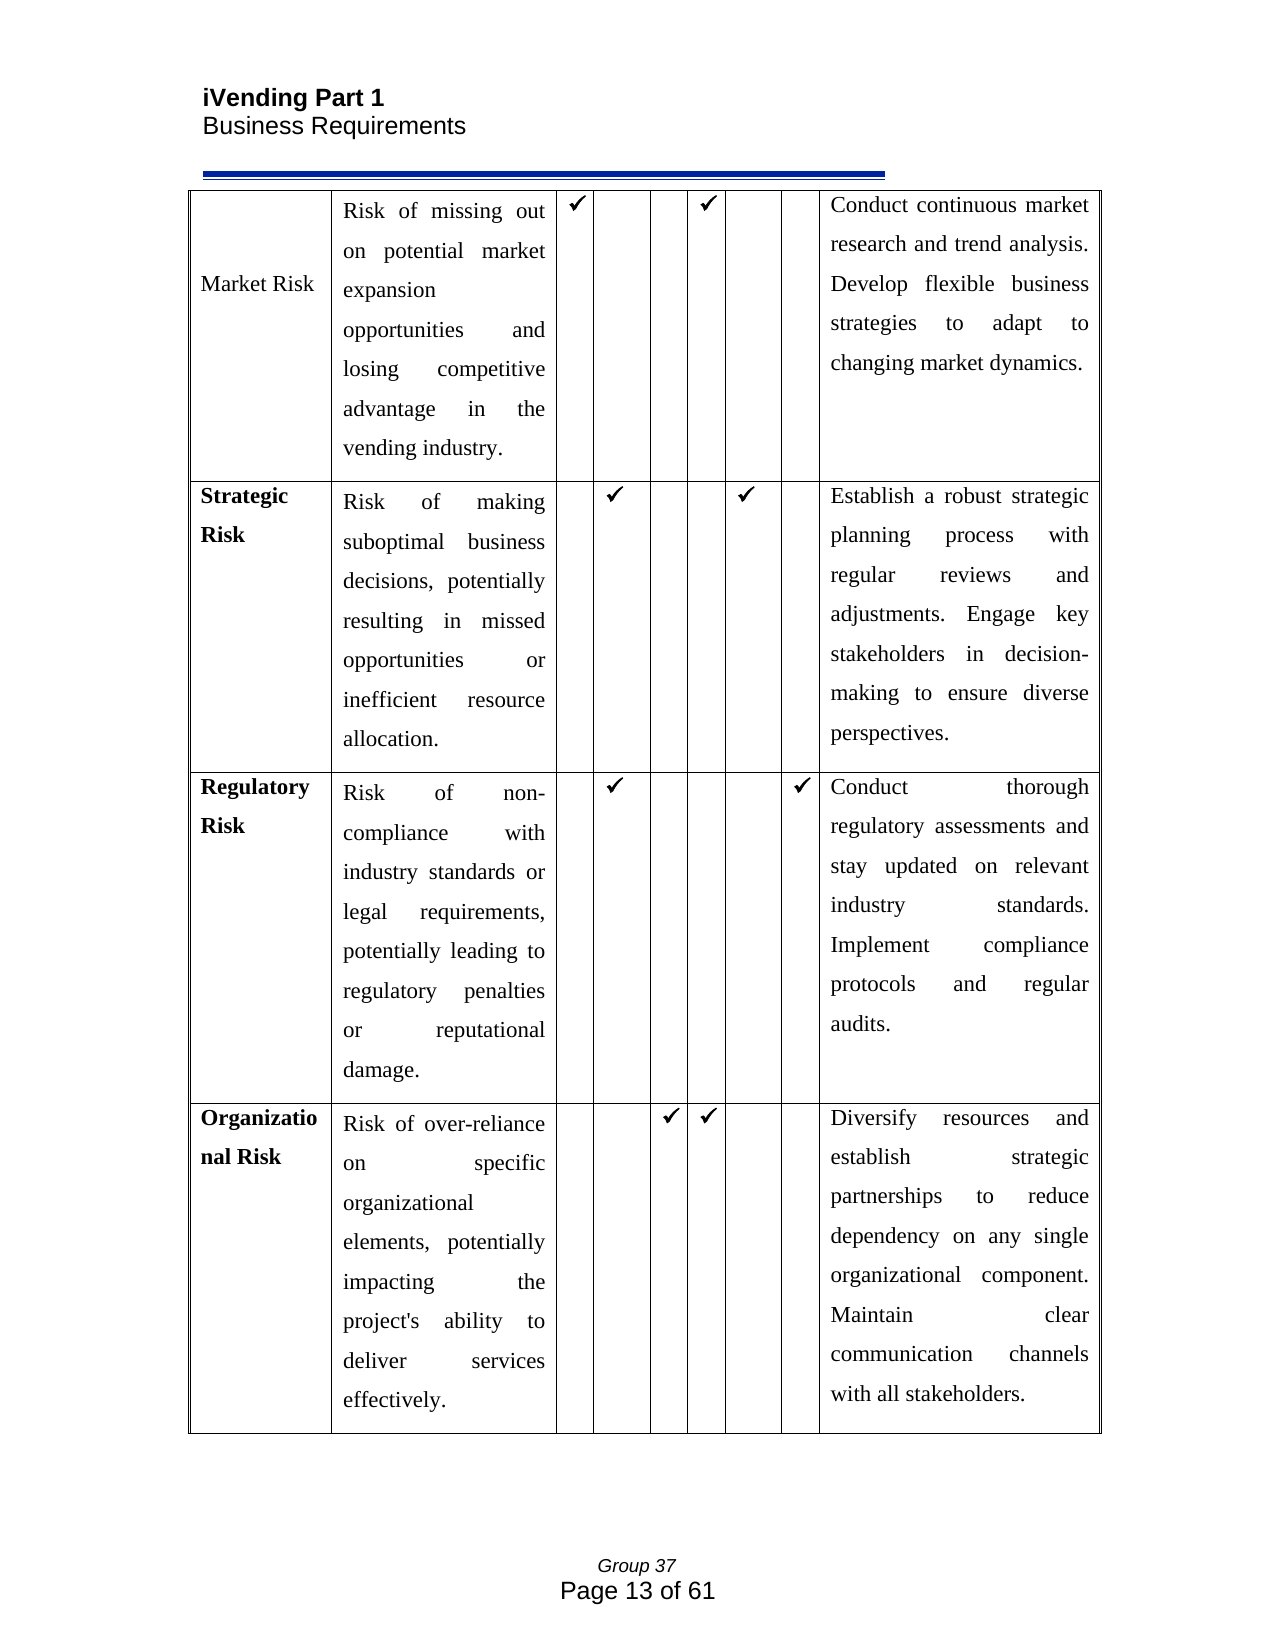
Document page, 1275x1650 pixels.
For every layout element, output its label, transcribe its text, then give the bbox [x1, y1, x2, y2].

table_cell Risk of non-compliance with industry standards or legal requirements, potentially leading to regulatory penalties or reputational damage. [332, 773, 556, 1103]
table_cell Conduct thorough regulatory assessments and stay updated on relevant industry standards. Implement compliance protocols and regular audits. [820, 773, 1099, 1103]
table_cell [688, 191, 725, 481]
table_cell [557, 482, 593, 772]
table_cell [594, 773, 650, 1103]
table_cell [594, 1104, 650, 1433]
table_cell [651, 1104, 687, 1433]
table_cell Strategic Risk [191, 482, 331, 772]
table_cell [557, 191, 593, 481]
table_cell [557, 1104, 593, 1433]
table_cell [688, 482, 725, 772]
table_cell Organizational Risk [191, 1104, 331, 1433]
table_cell [782, 191, 819, 481]
table_cell [651, 482, 687, 772]
table_cell Establish a robust strategic planning process with regular reviews and adjustments. Engage key stakeholders in decision-making to ensure diverse perspectives. [820, 482, 1099, 772]
table_cell [782, 1104, 819, 1433]
table_cell [651, 191, 687, 481]
table_cell [726, 191, 781, 481]
table_cell [594, 482, 650, 772]
table_cell [782, 482, 819, 772]
table_cell [688, 1104, 725, 1433]
table_cell [557, 773, 593, 1103]
table_cell [594, 191, 650, 481]
table_cell Regulatory Risk [191, 773, 331, 1103]
table_cell [688, 773, 725, 1103]
table_cell [651, 773, 687, 1103]
table_cell Risk of making suboptimal business decisions, potentially resulting in missed opportunities or inefficient resource allocation. [332, 482, 556, 772]
table_cell [782, 773, 819, 1103]
table_cell [726, 1104, 781, 1433]
table_cell Risk of over-reliance on specific organizational elements, potentially impacting the project's ability to deliver services effectively. [332, 1104, 556, 1433]
table_cell Diversify resources and establish strategic partnerships to reduce dependency on any single organizational component. Maintain clear communication channels with all stakeholders. [820, 1104, 1099, 1433]
table_cell Conduct continuous market research and trend analysis. Develop flexible business strategies to adapt to changing market dynamics. [820, 191, 1099, 481]
table_cell Market Risk [191, 191, 331, 481]
table_cell Risk of missing out on potential market expansion opportunities and losing competitive advantage in the vending industry. [332, 191, 556, 481]
table_cell [726, 773, 781, 1103]
table_cell [726, 482, 781, 772]
